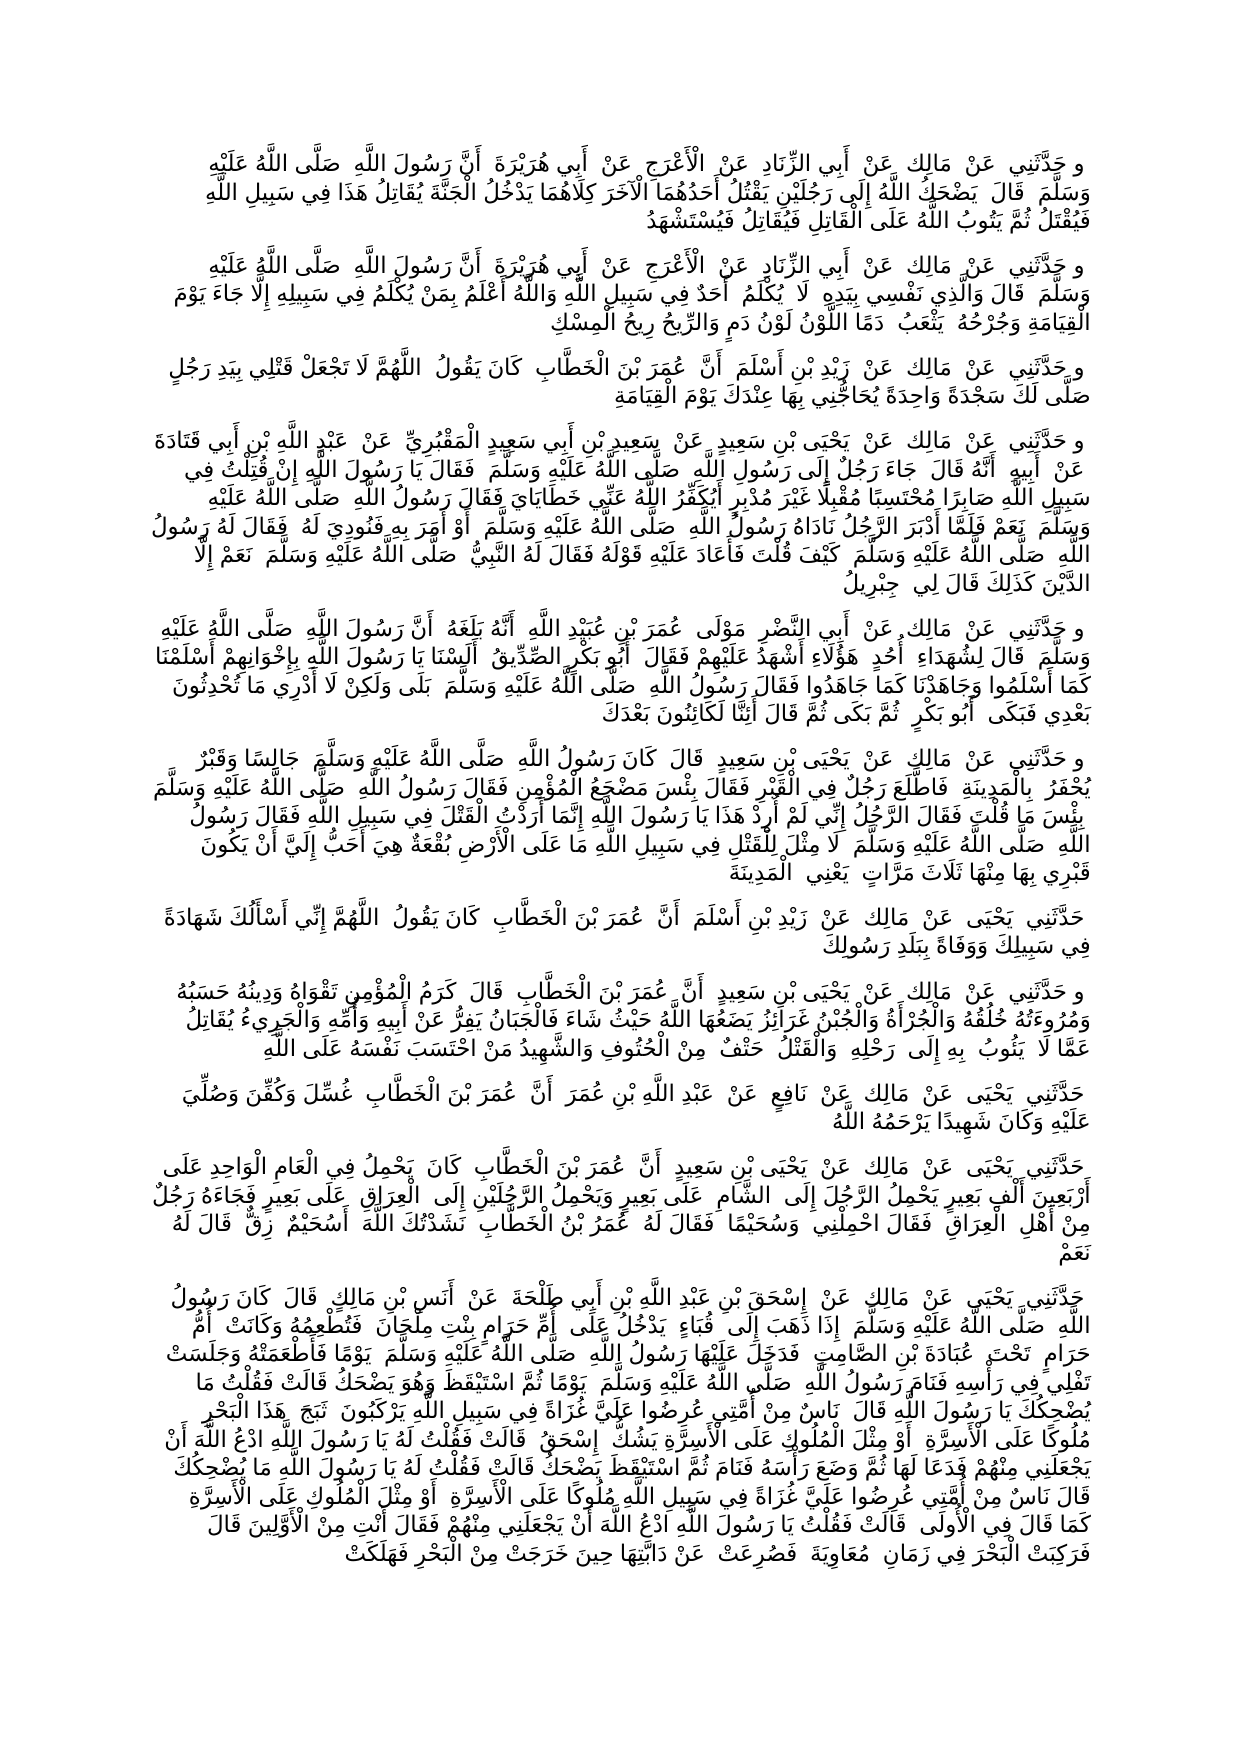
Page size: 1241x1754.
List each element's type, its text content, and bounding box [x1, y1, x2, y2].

text ‏ ‏حَدَّثَنِي ‏ ‏يَحْيَى ‏ ‏عَنْ ‏ ‏مَالِك ‏ ‏عَنْ ‏ ‏يَحْيَى بْنِ سَعِيدٍ ‏ ‏أَنَّ ‏ ‏عُمَرَ بْنَ الْخَطَّابِ ‏ ‏كَانَ ‏ ‏يَحْمِلُ فِي الْعَامِ الْوَاحِدِ عَلَى أَرْبَعِينَ أَلْفِ بَعِيرٍ يَحْمِلُ الرَّجُلَ إِلَى ‏ ‏الشَّامِ ‏ ‏عَلَى بَعِيرٍ وَيَحْمِلُ الرَّجُلَيْنِ إِلَى ‏ ‏الْعِرَاقِ ‏ ‏عَلَى بَعِيرٍ فَجَاءَهُ رَجُلٌ مِنْ أَهْلِ ‏ ‏الْعِرَاقِ ‏ ‏فَقَالَ احْمِلْنِي ‏ ‏وَسُحَيْمًا ‏ ‏فَقَالَ لَهُ ‏ ‏عُمَرُ بْنُ الْخَطَّابِ ‏ ‏نَشَدْتُكَ اللَّهَ ‏ ‏أَسُحَيْمٌ ‏ ‏زِقٌّ ‏ ‏قَالَ لَهُ نَعَمْ ‏ [150, 1153, 1090, 1265]
text ‏ ‏و حَدَّثَنِي ‏ ‏عَنْ ‏ ‏مَالِك ‏ ‏عَنْ ‏ ‏أَبِي الزِّنَادِ ‏ ‏عَنْ ‏ ‏الْأَعْرَجِ ‏ ‏عَنْ ‏ ‏أَبِي هُرَيْرَةَ ‏ ‏أَنَّ رَسُولَ اللَّهِ ‏ ‏صَلَّى اللَّهُ عَلَيْهِ وَسَلَّمَ ‏ ‏قَالَ وَالَّذِي نَفْسِي بِيَدِهِ ‏ ‏لَا ‏ ‏يُكْلَمُ ‏ ‏أَحَدٌ فِي سَبِيلِ اللَّهِ وَاللَّهُ أَعْلَمُ بِمَنْ يُكْلَمُ فِي سَبِيلِهِ إِلَّا جَاءَ يَوْمَ الْقِيَامَةِ وَجُرْحُهُ ‏ ‏يَثْعَبُ ‏ ‏دَمًا اللَّوْنُ لَوْنُ دَمٍ وَالرِّيحُ رِيحُ الْمِسْكِ ‏ [150, 252, 1090, 335]
text ‏ ‏و حَدَّثَنِي ‏ ‏عَنْ ‏ ‏مَالِك ‏ ‏عَنْ ‏ ‏أَبِي النَّضْرِ ‏ ‏مَوْلَى ‏ ‏عُمَرَ بْنِ عُبَيْدِ اللَّهِ ‏ ‏أَنَّهُ بَلَغَهُ ‏ ‏أَنَّ رَسُولَ اللَّهِ ‏ ‏صَلَّى اللَّهُ عَلَيْهِ وَسَلَّمَ ‏ ‏قَالَ لِشُهَدَاءِ ‏ ‏أُحُدٍ ‏ ‏هَؤُلَاءِ أَشْهَدُ عَلَيْهِمْ فَقَالَ ‏ ‏أَبُو بَكْرٍ الصِّدِّيقُ ‏ ‏أَلَسْنَا يَا رَسُولَ اللَّهِ بِإِخْوَانِهِمْ أَسْلَمْنَا كَمَا أَسْلَمُوا وَجَاهَدْنَا كَمَا جَاهَدُوا فَقَالَ رَسُولُ اللَّهِ ‏ ‏صَلَّى اللَّهُ عَلَيْهِ وَسَلَّمَ ‏ ‏بَلَى وَلَكِنْ لَا أَدْرِي مَا تُحْدِثُونَ بَعْدِي فَبَكَى ‏ ‏أَبُو بَكْرٍ ‏ ‏ثُمَّ بَكَى ثُمَّ قَالَ أَئِنَّا لَكَائِنُونَ بَعْدَكَ ‏ [150, 615, 1090, 726]
text ‏ ‏و حَدَّثَنِي ‏ ‏عَنْ ‏ ‏مَالِك ‏ ‏عَنْ ‏ ‏يَحْيَى بْنِ سَعِيدٍ ‏ ‏أَنَّ ‏ ‏عُمَرَ بْنَ الْخَطَّابِ ‏ ‏قَالَ ‏ ‏كَرَمُ الْمُؤْمِنِ تَقْوَاهُ وَدِينُهُ حَسَبُهُ وَمُرُوءَتُهُ خُلُقُهُ وَالْجُرْأَةُ وَالْجُبْنُ غَرَائِزُ يَضَعُهَا اللَّهُ حَيْثُ شَاءَ فَالْجَبَانُ يَفِرُّ عَنْ أَبِيهِ وَأُمِّهِ وَالْجَرِيءُ يُقَاتِلُ عَمَّا لَا ‏ ‏يَئُوبُ ‏ ‏بِهِ إِلَى ‏ ‏رَحْلِهِ ‏ ‏وَالْقَتْلُ ‏ ‏حَتْفٌ ‏ ‏مِنْ الْحُتُوفِ وَالشَّهِيدُ مَنْ احْتَسَبَ نَفْسَهُ عَلَى اللَّهِ ‏ [150, 978, 1090, 1061]
text ‏ ‏حَدَّثَنِي ‏ ‏يَحْيَى ‏ ‏عَنْ ‏ ‏مَالِك ‏ ‏عَنْ ‏ ‏نَافِعٍ ‏ ‏عَنْ ‏ ‏عَبْدِ اللَّهِ بْنِ عُمَرَ ‏ ‏أَنَّ ‏ ‏عُمَرَ بْنَ الْخَطَّابِ ‏ ‏غُسِّلَ وَكُفِّنَ وَصُلِّيَ عَلَيْهِ وَكَانَ شَهِيدًا يَرْحَمُهُ اللَّهُ ‏ [150, 1079, 1090, 1134]
text ‏ ‏و حَدَّثَنِي ‏ ‏عَنْ ‏ ‏مَالِك ‏ ‏عَنْ ‏ ‏أَبِي الزِّنَادِ ‏ ‏عَنْ ‏ ‏الْأَعْرَجِ ‏ ‏عَنْ ‏ ‏أَبِي هُرَيْرَةَ ‏ ‏أَنَّ رَسُولَ اللَّهِ ‏ ‏صَلَّى اللَّهُ عَلَيْهِ وَسَلَّمَ ‏ ‏قَالَ ‏ ‏يَضْحَكُ اللَّهُ إِلَى رَجُلَيْنِ يَقْتُلُ أَحَدُهُمَا الْآخَرَ كِلَاهُمَا يَدْخُلُ الْجَنَّةَ يُقَاتِلُ هَذَا فِي سَبِيلِ اللَّهِ فَيُقْتَلُ ثُمَّ يَتُوبُ اللَّهُ عَلَى الْقَاتِلِ فَيُقَاتِلُ فَيُسْتَشْهَدُ ‏ [150, 150, 1090, 233]
text ‏ ‏و حَدَّثَنِي ‏ ‏عَنْ ‏ ‏مَالِك ‏ ‏عَنْ ‏ ‏يَحْيَى بْنِ سَعِيدٍ ‏ ‏قَالَ ‏ ‏كَانَ رَسُولُ اللَّهِ ‏ ‏صَلَّى اللَّهُ عَلَيْهِ وَسَلَّمَ ‏ ‏جَالِسًا وَقَبْرٌ يُحْفَرُ ‏ ‏بِالْمَدِينَةِ ‏ ‏فَاطَّلَعَ رَجُلٌ فِي الْقَبْرِ فَقَالَ بِئْسَ مَضْجَعُ الْمُؤْمِنِ فَقَالَ رَسُولُ اللَّهِ ‏ ‏صَلَّى اللَّهُ عَلَيْهِ وَسَلَّمَ ‏ ‏بِئْسَ مَا قُلْتَ فَقَالَ الرَّجُلُ إِنِّي لَمْ أُرِدْ هَذَا يَا رَسُولَ اللَّهِ إِنَّمَا أَرَدْتُ الْقَتْلَ فِي سَبِيلِ اللَّهِ فَقَالَ رَسُولُ اللَّهِ ‏ ‏صَلَّى اللَّهُ عَلَيْهِ وَسَلَّمَ ‏ ‏لَا مِثْلَ لِلْقَتْلِ فِي سَبِيلِ اللَّهِ مَا عَلَى الْأَرْضِ بُقْعَةٌ هِيَ أَحَبُّ إِلَيَّ أَنْ يَكُونَ قَبْرِي بِهَا مِنْهَا ثَلَاثَ مَرَّاتٍ ‏ ‏يَعْنِي ‏ ‏الْمَدِينَةَ ‏ [150, 745, 1090, 885]
text ‏ ‏حَدَّثَنِي ‏ ‏يَحْيَى ‏ ‏عَنْ ‏ ‏مَالِك ‏ ‏عَنْ ‏ ‏زَيْدِ بْنِ أَسْلَمَ ‏ ‏أَنَّ ‏ ‏عُمَرَ بْنَ الْخَطَّابِ ‏ ‏كَانَ يَقُولُ ‏ ‏اللَّهُمَّ إِنِّي أَسْأَلُكَ شَهَادَةً فِي سَبِيلِكَ وَوَفَاةً بِبَلَدِ رَسُولِكَ ‏ [150, 904, 1090, 959]
text ‏ ‏و حَدَّثَنِي ‏ ‏عَنْ ‏ ‏مَالِك ‏ ‏عَنْ ‏ ‏زَيْدِ بْنِ أَسْلَمَ ‏ ‏أَنَّ ‏ ‏عُمَرَ بْنَ الْخَطَّابِ ‏ ‏كَانَ يَقُولُ ‏ ‏اللَّهُمَّ لَا تَجْعَلْ قَتْلِي بِيَدِ رَجُلٍ صَلَّى لَكَ سَجْدَةً وَاحِدَةً يُحَاجُّنِي بِهَا عِنْدَكَ يَوْمَ الْقِيَامَةِ ‏ [150, 354, 1090, 409]
text ‏ ‏حَدَّثَنِي ‏ ‏يَحْيَى ‏ ‏عَنْ ‏ ‏مَالِك ‏ ‏عَنْ ‏ ‏إِسْحَقَ بْنِ عَبْدِ اللَّهِ بْنِ أَبِي طَلْحَةَ ‏ ‏عَنْ ‏ ‏أَنَسِ بْنِ مَالِكٍ ‏ ‏قَالَ ‏ ‏كَانَ رَسُولُ اللَّهِ ‏ ‏صَلَّى اللَّهُ عَلَيْهِ وَسَلَّمَ ‏ ‏إِذَا ذَهَبَ إِلَى ‏ ‏قُبَاءٍ ‏ ‏يَدْخُلُ عَلَى ‏ ‏أُمِّ حَرَامٍ بِنْتِ مِلْحَانَ ‏ ‏فَتُطْعِمُهُ وَكَانَتْ ‏ ‏أُمُّ حَرَامٍ ‏ ‏تَحْتَ ‏ ‏عُبَادَةَ بْنِ الصَّامِتِ ‏ ‏فَدَخَلَ عَلَيْهَا رَسُولُ اللَّهِ ‏ ‏صَلَّى اللَّهُ عَلَيْهِ وَسَلَّمَ ‏ ‏يَوْمًا فَأَطْعَمَتْهُ وَجَلَسَتْ تَفْلِي فِي رَأْسِهِ فَنَامَ رَسُولُ اللَّهِ ‏ ‏صَلَّى اللَّهُ عَلَيْهِ وَسَلَّمَ ‏ ‏يَوْمًا ثُمَّ اسْتَيْقَظَ وَهُوَ يَضْحَكُ قَالَتْ فَقُلْتُ مَا يُضْحِكُكَ يَا رَسُولَ اللَّهِ قَالَ ‏ ‏نَاسٌ مِنْ أُمَّتِي عُرِضُوا عَلَيَّ غُزَاةً فِي سَبِيلِ اللَّهِ يَرْكَبُونَ ‏ ‏ثَبَجَ ‏ ‏هَذَا الْبَحْرِ مُلُوكًا عَلَى الْأَسِرَّةِ ‏ ‏أَوْ مِثْلَ الْمُلُوكِ عَلَى الْأَسِرَّةِ يَشُكُّ ‏ ‏إِسْحَقُ ‏ ‏قَالَتْ فَقُلْتُ لَهُ يَا رَسُولَ اللَّهِ ادْعُ اللَّهَ أَنْ يَجْعَلَنِي مِنْهُمْ فَدَعَا لَهَا ثُمَّ وَضَعَ رَأْسَهُ فَنَامَ ثُمَّ اسْتَيْقَظَ يَضْحَكُ قَالَتْ فَقُلْتُ لَهُ يَا رَسُولَ اللَّهِ مَا يُضْحِكُكَ قَالَ نَاسٌ مِنْ أُمَّتِي عُرِضُوا عَلَيَّ غُزَاةً فِي سَبِيلِ اللَّهِ مُلُوكًا عَلَى الْأَسِرَّةِ ‏ ‏أَوْ مِثْلَ الْمُلُوكِ عَلَى الْأَسِرَّةِ ‏ ‏كَمَا قَالَ فِي الْأُولَى ‏ ‏قَالَتْ فَقُلْتُ يَا رَسُولَ اللَّهِ ادْعُ اللَّهَ أَنْ يَجْعَلَنِي مِنْهُمْ فَقَالَ أَنْتِ مِنْ الْأَوَّلِينَ قَالَ فَرَكِبَتْ الْبَحْرَ فِي زَمَانِ ‏ ‏مُعَاوِيَةَ ‏ ‏فَصُرِعَتْ ‏ ‏عَنْ دَابَّتِهَا حِينَ خَرَجَتْ مِنْ الْبَحْرِ فَهَلَكَتْ ‏ [150, 1283, 1090, 1566]
text ‏ ‏و حَدَّثَنِي ‏ ‏عَنْ ‏ ‏مَالِك ‏ ‏عَنْ ‏ ‏يَحْيَى بْنِ سَعِيدٍ ‏ ‏عَنْ ‏ ‏سَعِيدِ بْنِ أَبِي سَعِيدٍ الْمَقْبُرِيِّ ‏ ‏عَنْ ‏ ‏عَبْدِ اللَّهِ بْنِ أَبِي قَتَادَةَ ‏ ‏عَنْ ‏ ‏أَبِيهِ ‏ ‏أَنَّهُ قَالَ ‏ ‏جَاءَ رَجُلٌ إِلَى رَسُولِ اللَّهِ ‏ ‏صَلَّى اللَّهُ عَلَيْهِ وَسَلَّمَ ‏ ‏فَقَالَ يَا رَسُولَ اللَّهِ إِنْ قُتِلْتُ فِي سَبِيلِ اللَّهِ صَابِرًا مُحْتَسِبًا مُقْبِلًا غَيْرَ مُدْبِرٍ أَيُكَفِّرُ اللَّهُ عَنِّي خَطَايَايَ فَقَالَ رَسُولُ اللَّهِ ‏ ‏صَلَّى اللَّهُ عَلَيْهِ وَسَلَّمَ ‏ ‏نَعَمْ فَلَمَّا أَدْبَرَ الرَّجُلُ نَادَاهُ رَسُولُ اللَّهِ ‏ ‏صَلَّى اللَّهُ عَلَيْهِ وَسَلَّمَ ‏ ‏أَوْ أَمَرَ بِهِ فَنُودِيَ لَهُ ‏ ‏فَقَالَ لَهُ رَسُولُ اللَّهِ ‏ ‏صَلَّى اللَّهُ عَلَيْهِ وَسَلَّمَ ‏ ‏كَيْفَ قُلْتَ فَأَعَادَ عَلَيْهِ قَوْلَهُ فَقَالَ لَهُ النَّبِيُّ ‏ ‏صَلَّى اللَّهُ عَلَيْهِ وَسَلَّمَ ‏ ‏نَعَمْ إِلَّا الدَّيْنَ كَذَلِكَ قَالَ لِي ‏ ‏جِبْرِيلُ ‏ [150, 427, 1090, 596]
